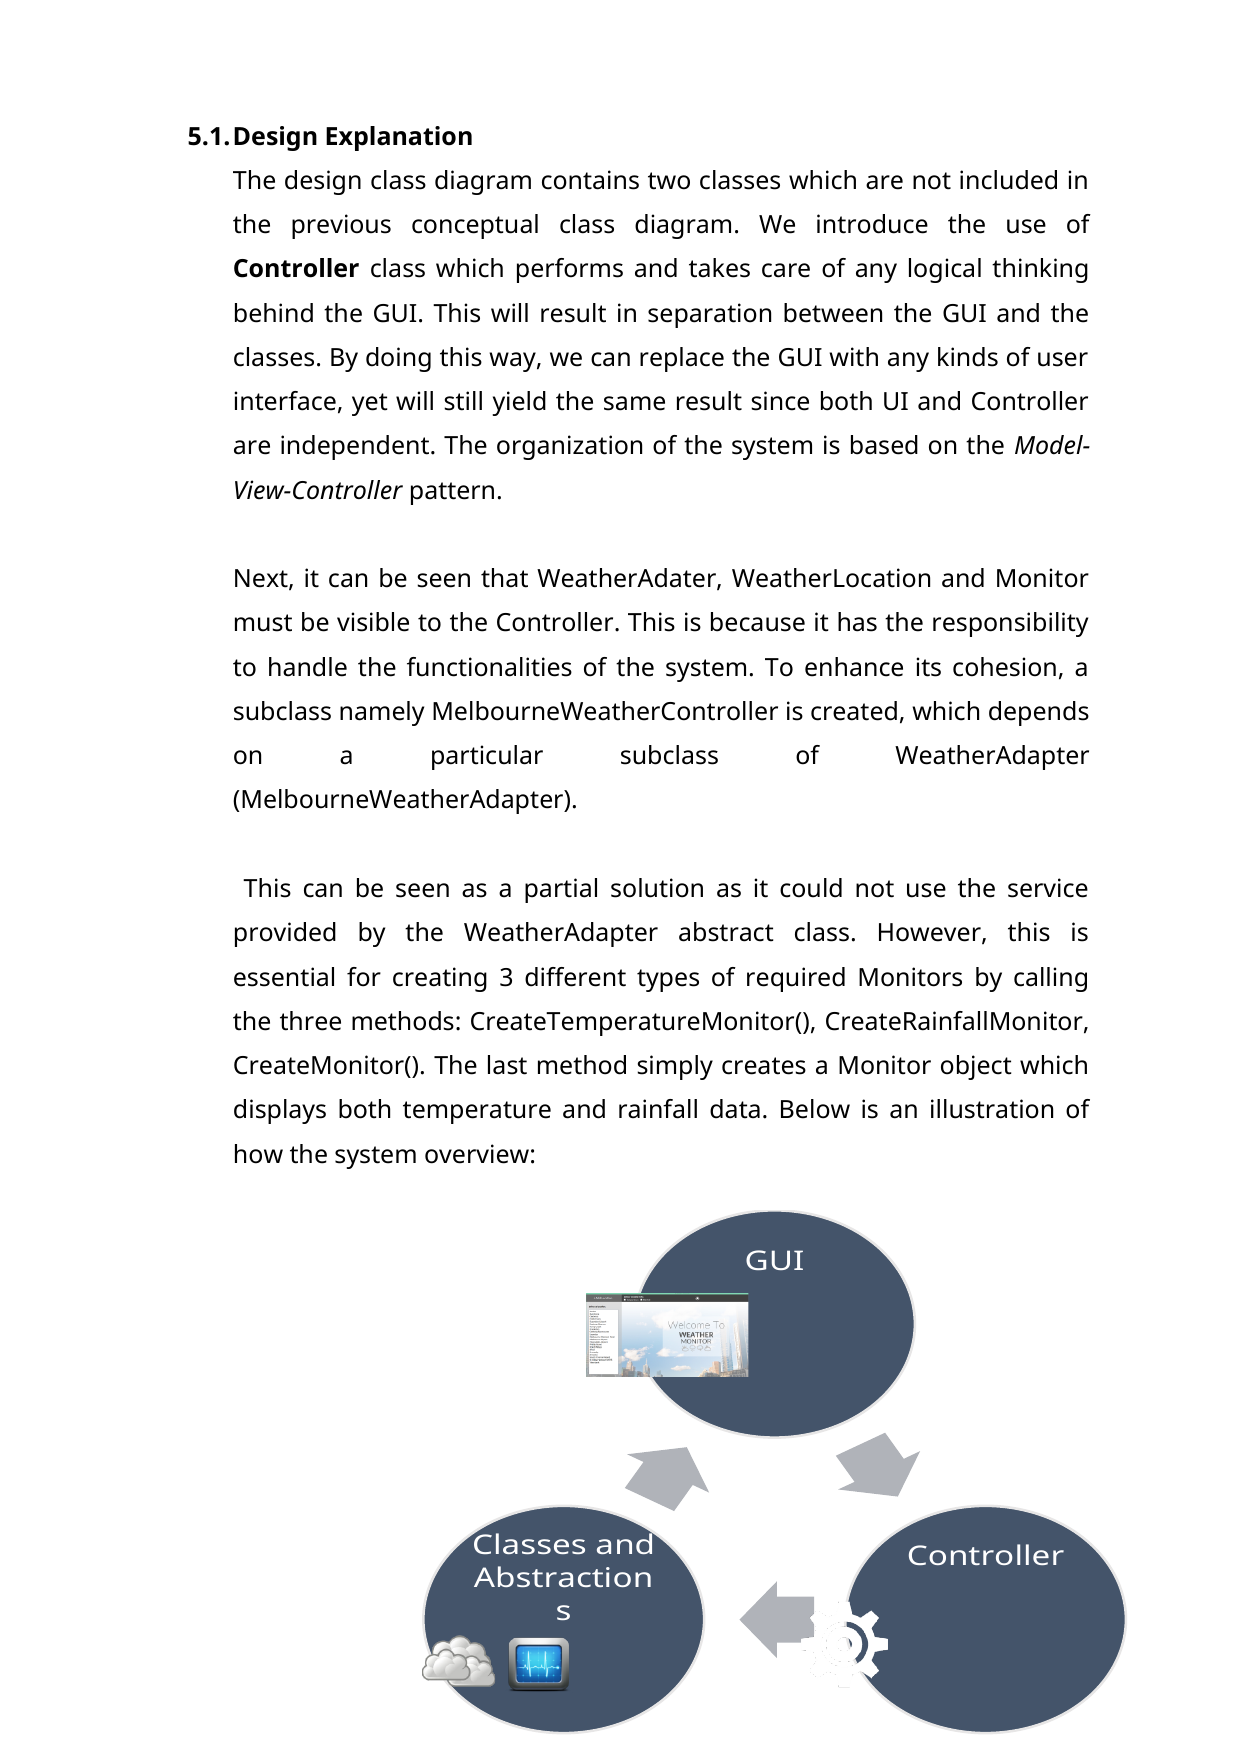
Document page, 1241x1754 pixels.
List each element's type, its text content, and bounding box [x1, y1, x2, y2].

picture [797, 1598, 891, 1690]
picture [502, 1629, 575, 1701]
list This can be seen as a partial solution as it could not use the service provided by the WeatherAdapter abstract class. However, this is essential for creating 3 different types of required Monitors by calling the three methods: CreateTemperatureMonitor(), CreateRainfallMonitor, CreateMonitor(). The last method simply creates a Monitor object which displays both temperature and rainfall data. Below is an illustration of how the system overview: [233, 871, 1090, 1170]
picture [586, 1293, 749, 1377]
list Design Explanation [187, 118, 1090, 152]
picture [422, 1635, 496, 1687]
list The design class diagram contains two classes which are not included in the previous conceptual class diagram. We introduce the use of Controller class which performs and takes care of any logical thinking behind the GUI. This will result in separation between the GUI and the classes. By doing this way, we can replace the GUI with any kinds of user interface, yet will still yield the same result since both UI and Controller are independent. The organization of the system is based on the Model-View-Controller pattern. [233, 162, 1090, 506]
list Next, it can be seen that WeatherAdater, WeatherLocation and Monitor must be visible to the Controller. This is because it has the responsibility to handle the functionalities of the system. To enhance its cohesion, a subclass namely MelbourneWeatherController is created, which depends on a particular subclass of WeatherAdapter (MelbourneWeatherAdapter). [233, 561, 1090, 816]
